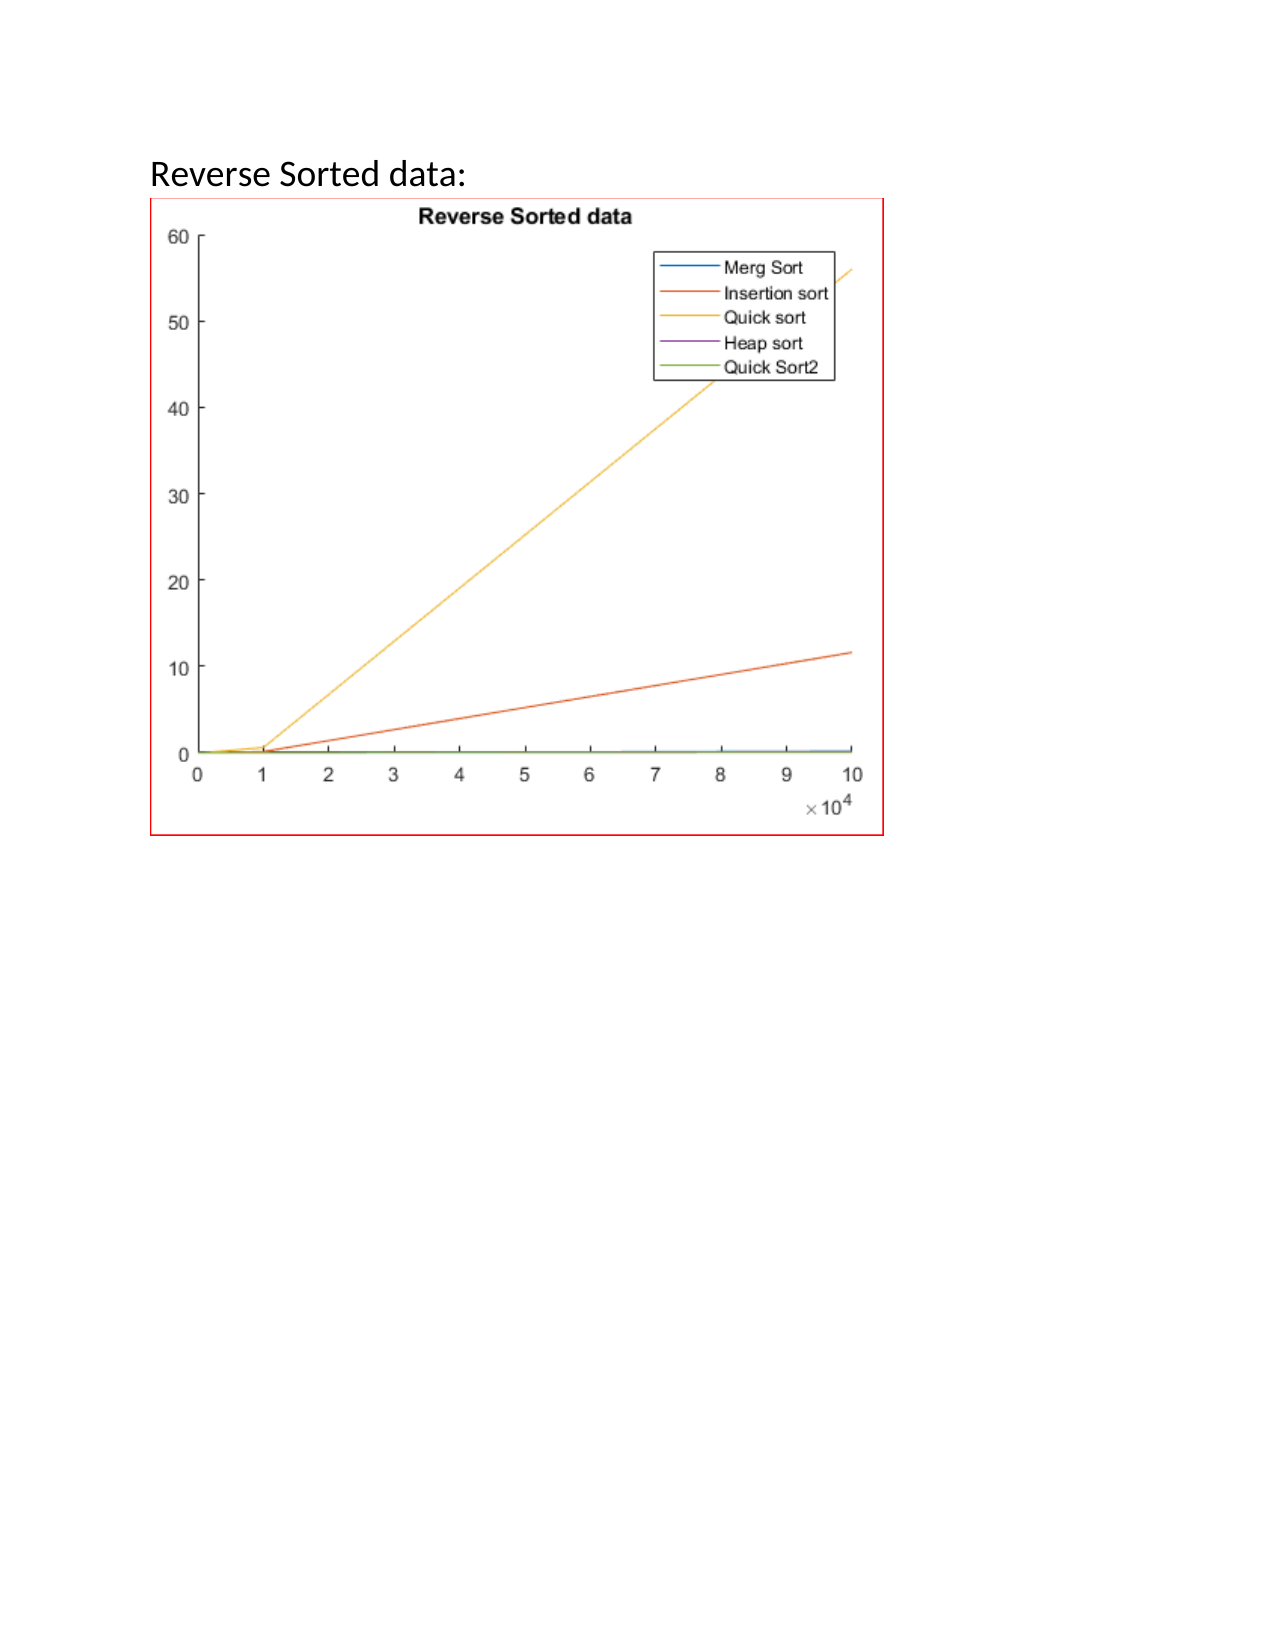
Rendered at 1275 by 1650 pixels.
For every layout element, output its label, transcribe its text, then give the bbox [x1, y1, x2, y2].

picture [150, 198, 884, 836]
